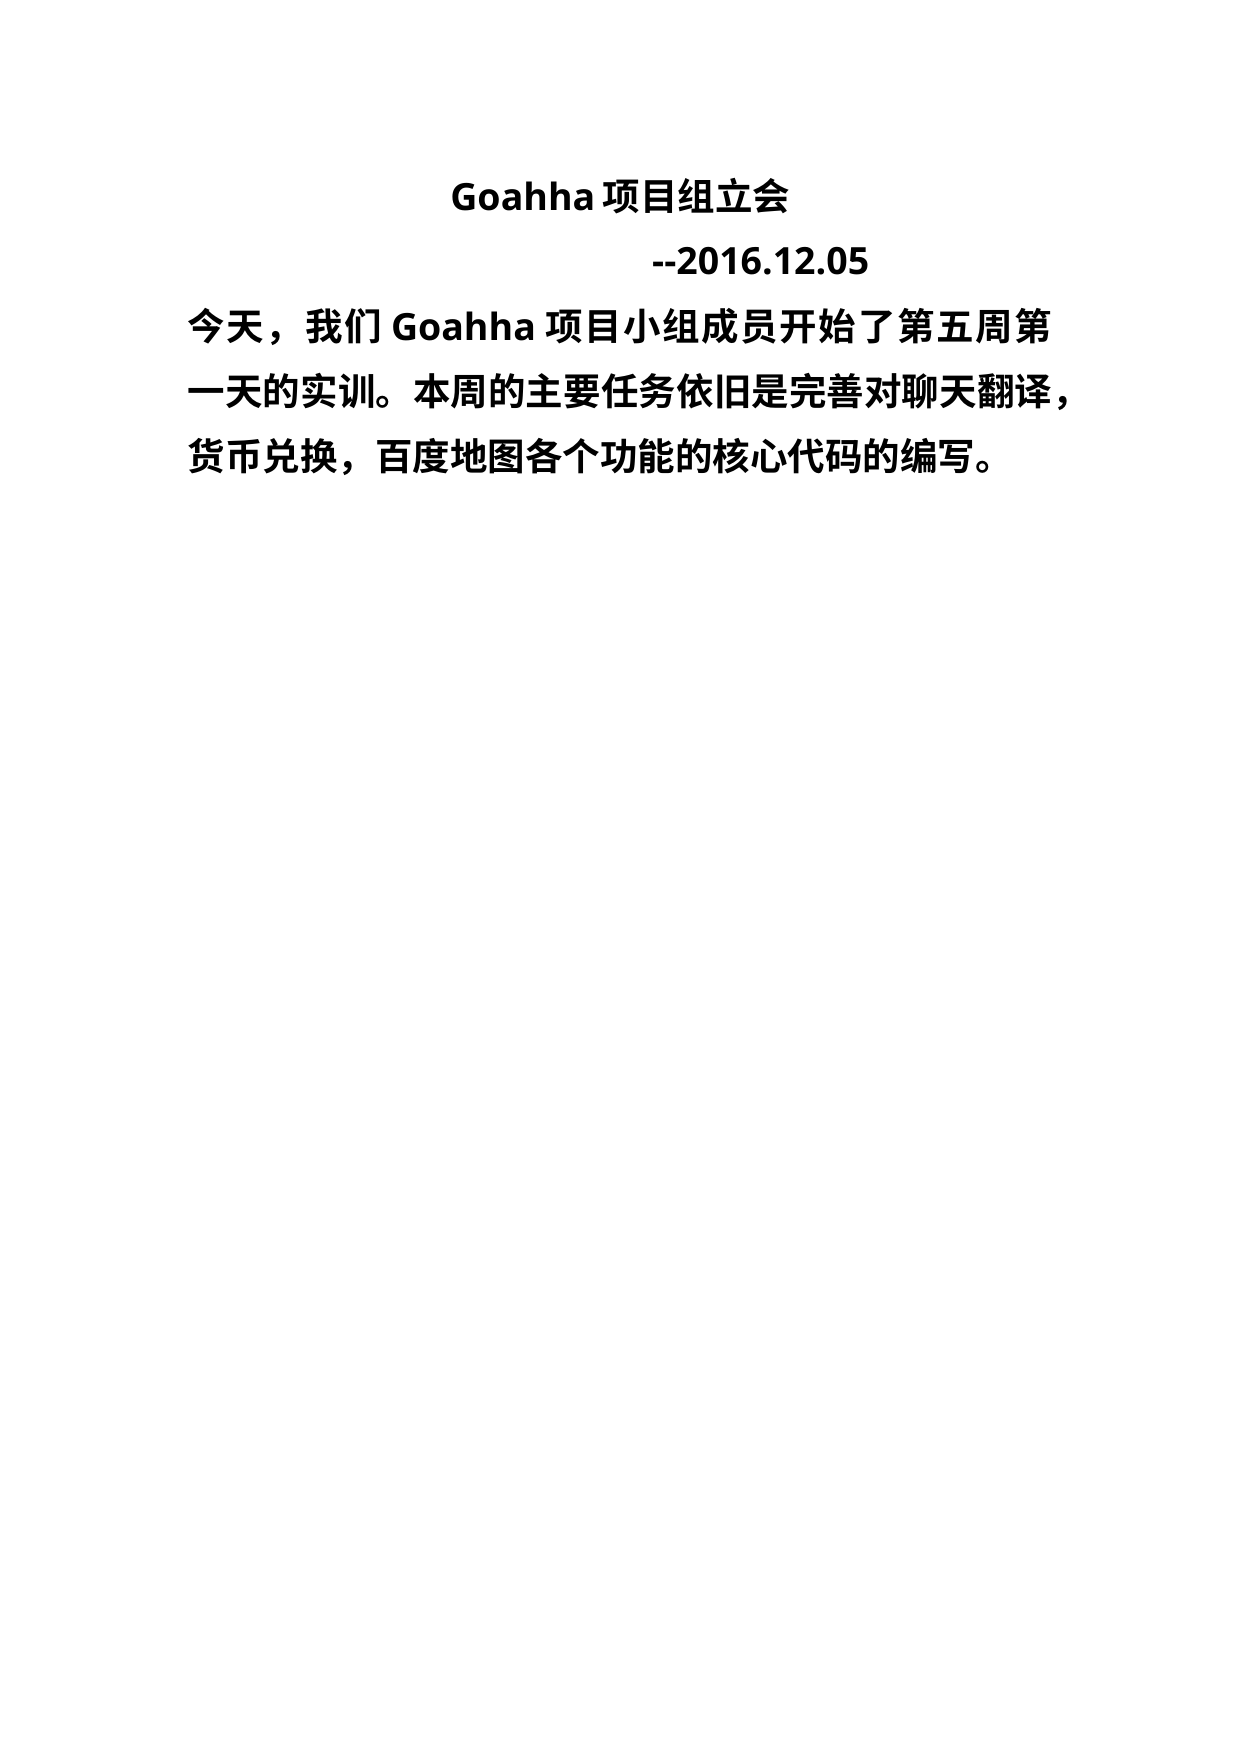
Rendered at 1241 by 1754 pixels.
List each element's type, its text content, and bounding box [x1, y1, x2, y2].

text Goahha项目组立会 [187, 162, 1053, 227]
text --2016.12.05 [187, 227, 1053, 292]
text 今天，我们Goahha项目小组成员开始了第五周第一天的实训。本周的主要任务依旧是完善对聊天翻译，货币兑换，百度地图各个功能的核心代码的编写。 [187, 292, 1053, 487]
